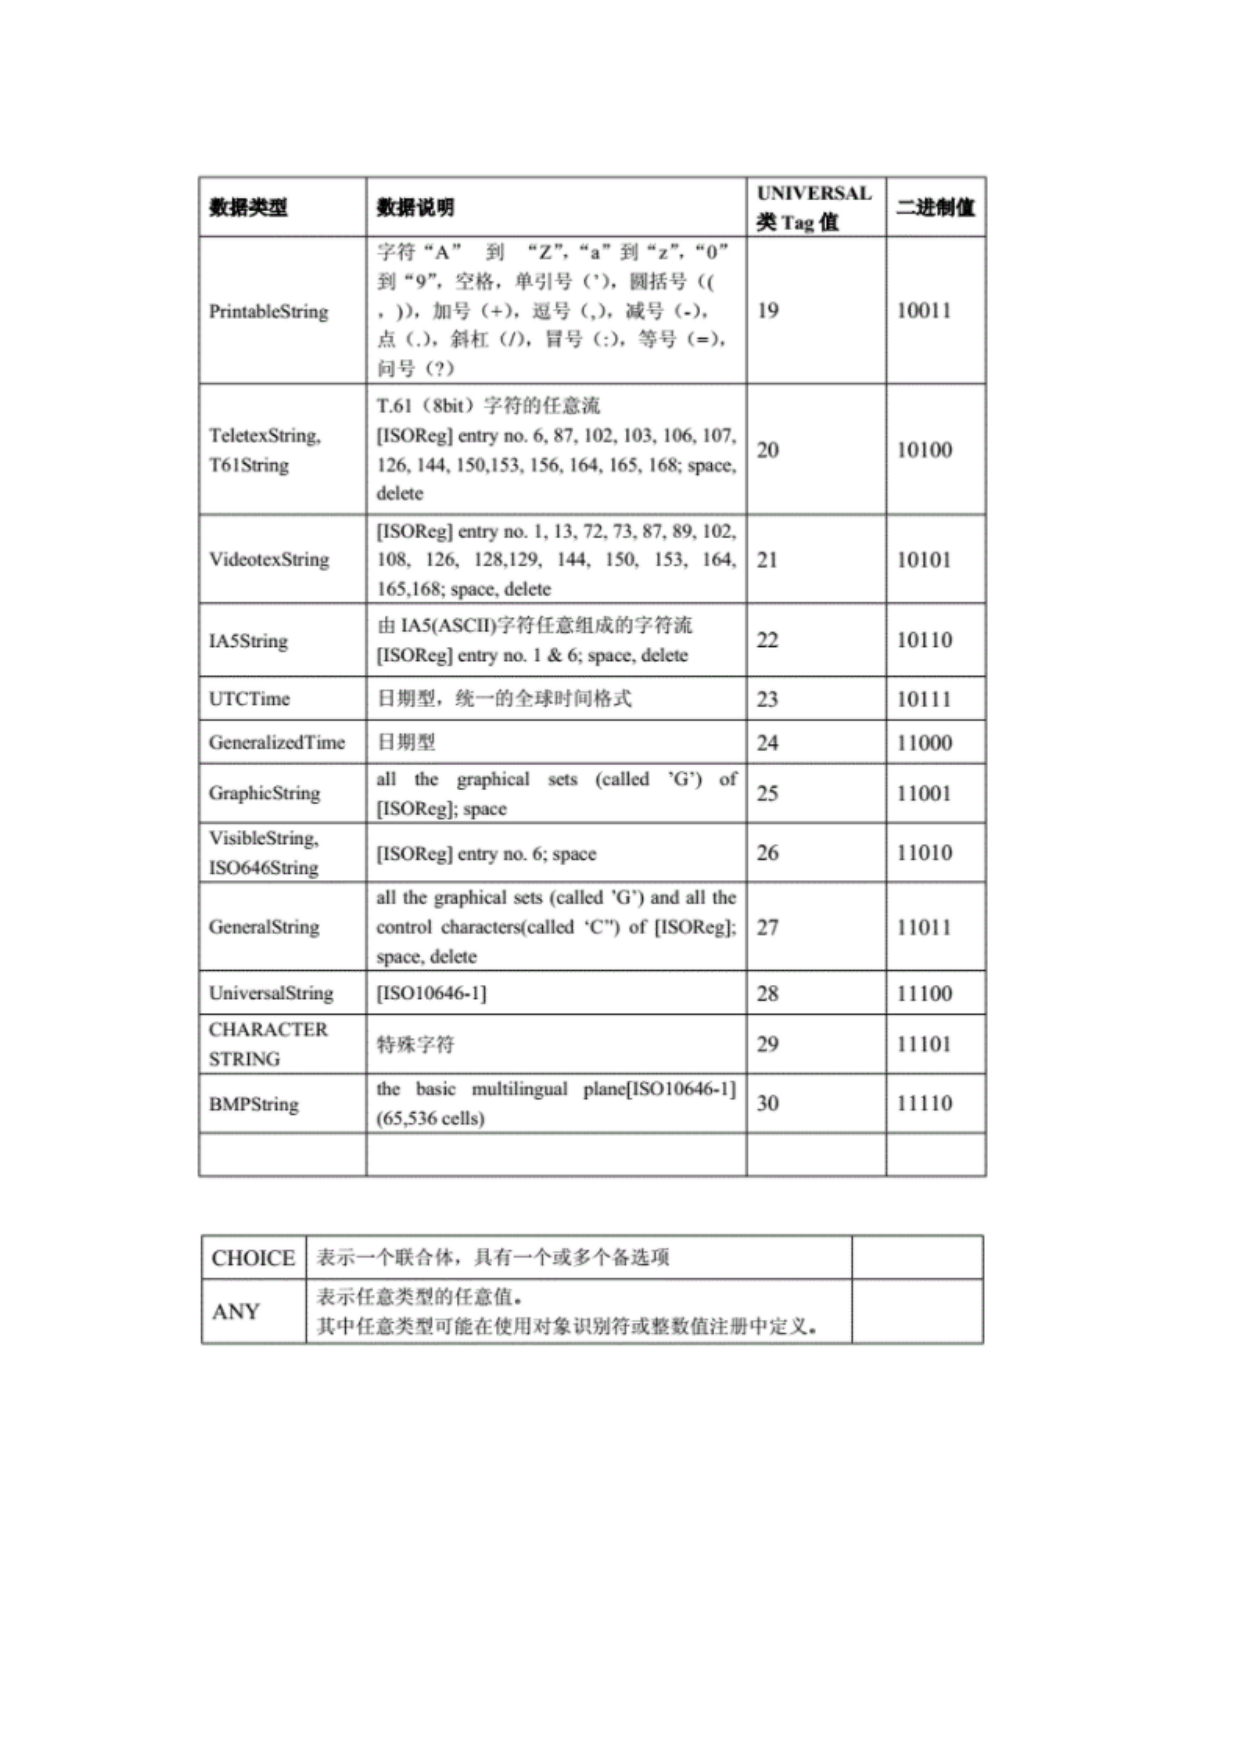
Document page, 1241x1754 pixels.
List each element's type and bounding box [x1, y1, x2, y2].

picture [187, 162, 1005, 1358]
